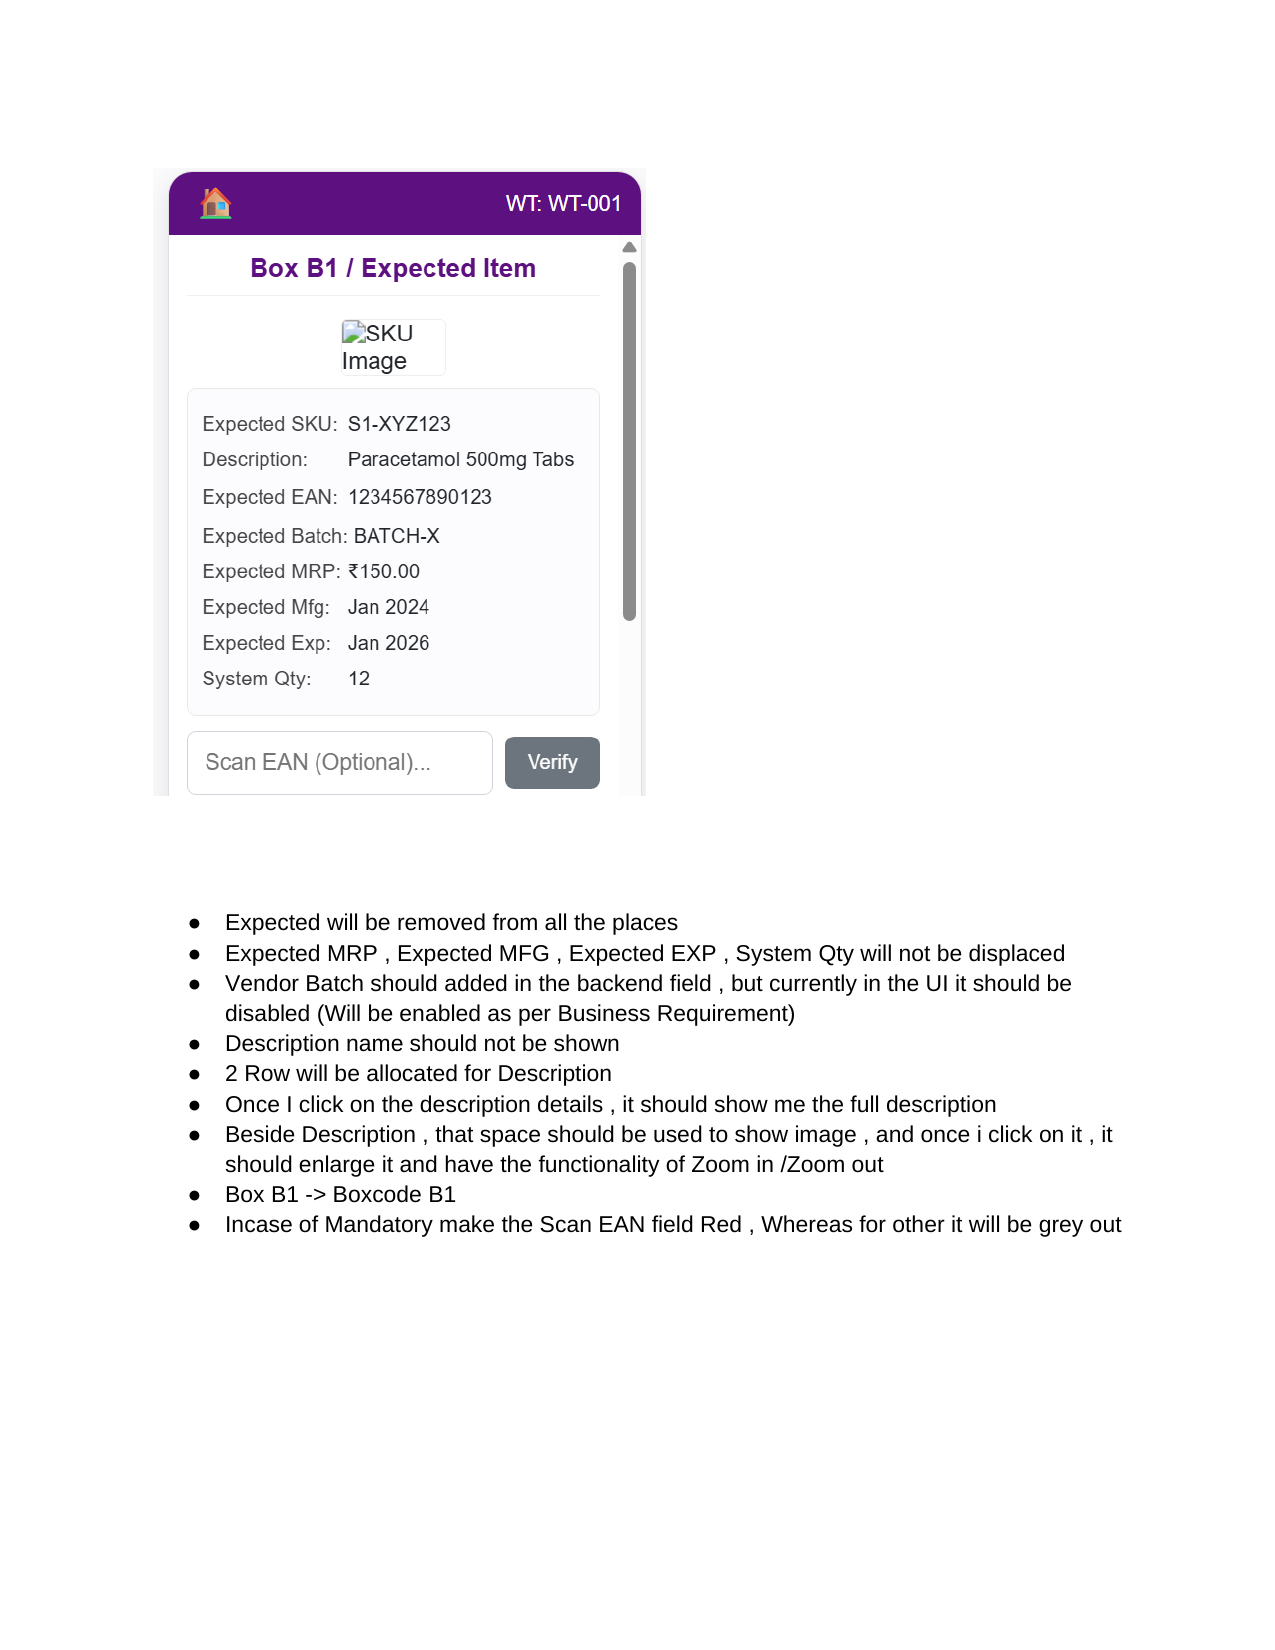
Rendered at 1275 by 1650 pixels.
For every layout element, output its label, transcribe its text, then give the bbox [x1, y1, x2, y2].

list Box B1 -> Boxcode B1 [187, 1181, 1125, 1207]
list 2 Row will be allocated for Description [187, 1060, 1125, 1087]
list Incase of Mandatory make the Scan EAN field Red , Whereas for other it will be grey out [187, 1211, 1125, 1238]
list Expected will be removed from all the places [187, 909, 1125, 936]
list Description name should not be shown [187, 1030, 1125, 1056]
list Expected MRP , Expected MFG , Expected EXP , System Qty will not be displaced [187, 939, 1125, 966]
list Beside Description , that space should be used to show image , and once i click on it , it should enlarge it and have the functionality of Zoom in /Zoom out [187, 1121, 1125, 1177]
list Once I click on the description details , it should show me the full description [187, 1091, 1125, 1117]
picture [153, 168, 646, 796]
list Vendor Batch should added in the backend field , but currently in the UI it should be disabled (Will be enabled as per Business Requirement) [187, 970, 1125, 1026]
